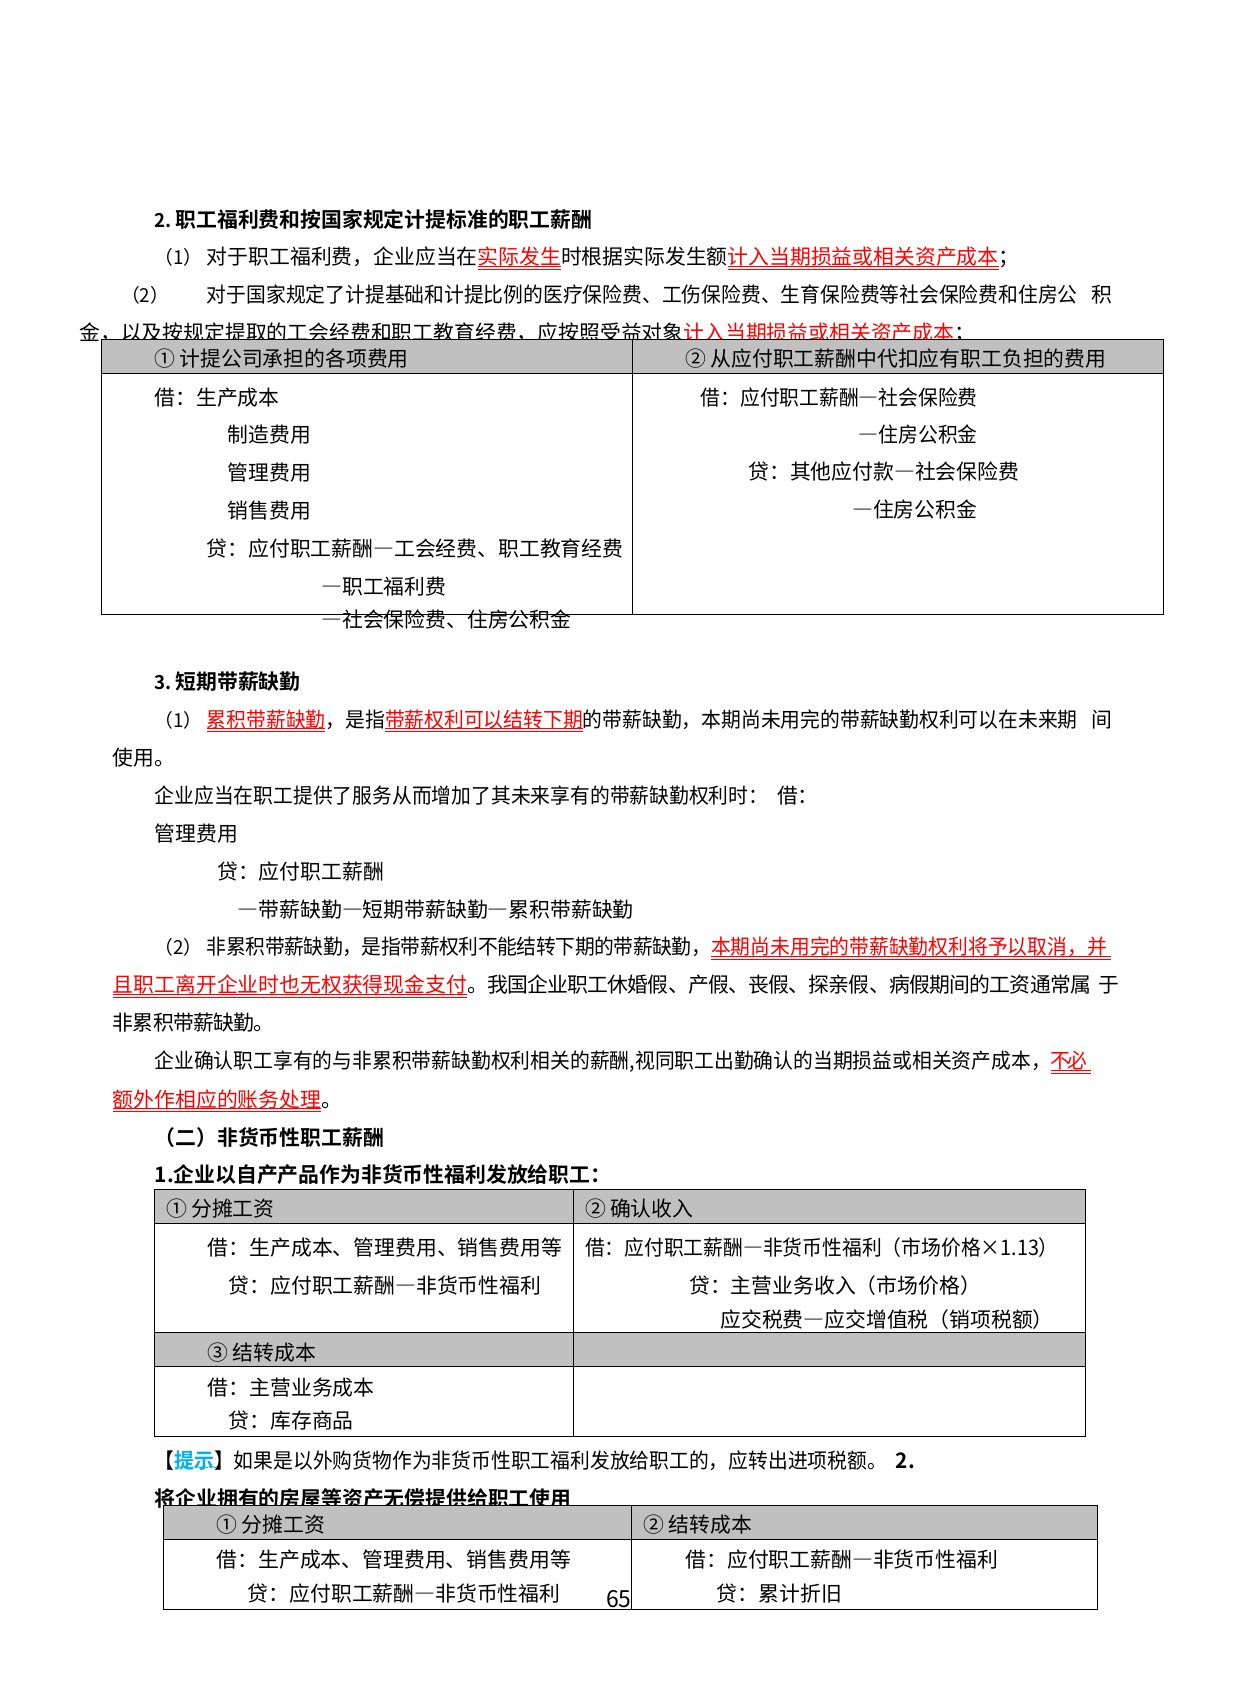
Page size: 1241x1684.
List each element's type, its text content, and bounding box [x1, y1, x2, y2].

text 贷：应付职工薪酬 [217, 856, 1203, 886]
list 累积带薪缺勤，是指带薪权利可以结转下期的带薪缺勤，本期尚未用完的带薪缺勤权利可以在未来期 间使用。 [113, 703, 1123, 771]
subtitle 短期带薪缺勤 [154, 665, 1203, 696]
list 对于职工福利费，企业应当在实际发生时根据实际发生额计入当期损益或相关资产成本； [154, 241, 1203, 271]
subtitle 1.企业以自产产品作为非货币性福利发放给职工： [154, 1158, 1203, 1189]
text —带薪缺勤—短期带薪缺勤—累积带薪缺勤 [238, 893, 1203, 923]
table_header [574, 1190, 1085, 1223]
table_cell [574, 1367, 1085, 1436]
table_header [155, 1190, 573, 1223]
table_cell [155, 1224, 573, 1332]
subtitle （二）非货币性职工薪酬 [154, 1121, 1203, 1151]
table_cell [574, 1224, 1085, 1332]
subtitle 职工福利费和按国家规定计提标准的职工薪酬 [154, 203, 1203, 233]
text 【提示】如果是以外购货物作为非货币性职工福利发放给职工的，应转出进项税额。 2.将企业拥有的房屋等资产无偿提供给职工使用 [154, 1444, 925, 1512]
text 企业应当在职工提供了服务从而增加了其未来享有的带薪缺勤权利时： 借：管理费用 [154, 779, 800, 848]
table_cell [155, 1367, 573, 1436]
list 对于国家规定了计提基础和计提比例的医疗保险费、工伤保险费、生育保险费等社会保险费和住房公 积金，以及按规定提取的工会经费和职工教育经费，应按照受益对象计入当期损益或相关资产成本； [79, 278, 1123, 346]
text 企业确认职工享有的与非累积带薪缺勤权利相关的薪酬,视同职工出勤确认的当期损益或相关资产成本，不必 额外作相应的账务处理。 [113, 1045, 1123, 1113]
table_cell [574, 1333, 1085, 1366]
list 非累积带薪缺勤，是指带薪权利不能结转下期的带薪缺勤，本期尚未用完的带薪缺勤权利将予以取消，并 且职工离开企业时也无权获得现金支付。我国企业职工休婚假、产假、丧假、探亲假、病假期间的工资通常属 于非累积带薪缺勤。 [113, 931, 1138, 1037]
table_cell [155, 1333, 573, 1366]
